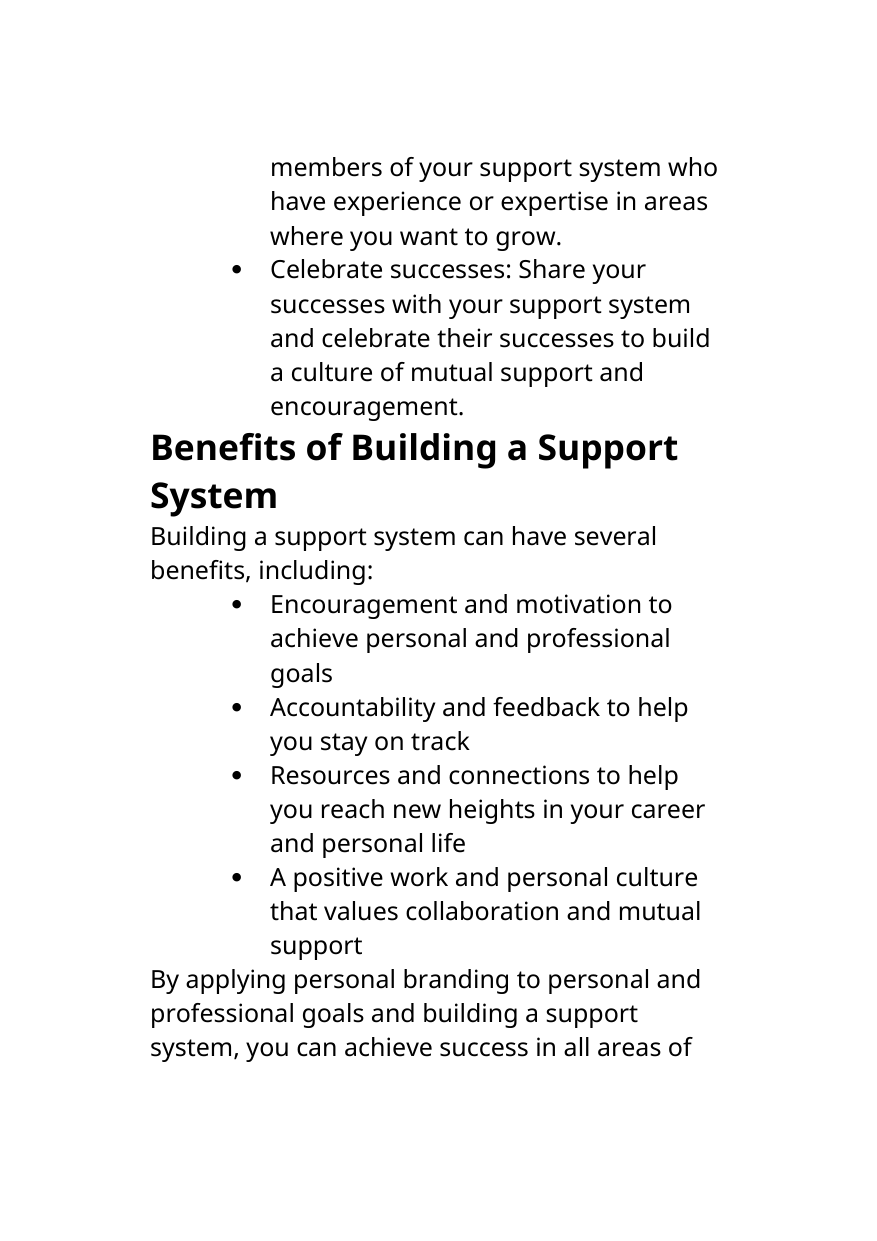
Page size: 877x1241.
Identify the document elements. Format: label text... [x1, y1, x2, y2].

list Accountability and feedback to help you stay on track [232, 689, 727, 757]
text Building a support system can have several benefits, including: [150, 519, 727, 587]
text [150, 962, 727, 1064]
list Encouragement and motivation to achieve personal and professional goals [232, 587, 727, 689]
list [232, 150, 727, 252]
subtitle Benefits of Building a Support System [150, 422, 727, 519]
list Resources and connections to help you reach new heights in your career and personal life [232, 757, 727, 859]
list Celebrate successes: Share your successes with your support system and celebrate their successes to build a culture of mutual support and encouragement. [232, 252, 727, 422]
list A positive work and personal culture that values collaboration and mutual support [232, 859, 727, 962]
